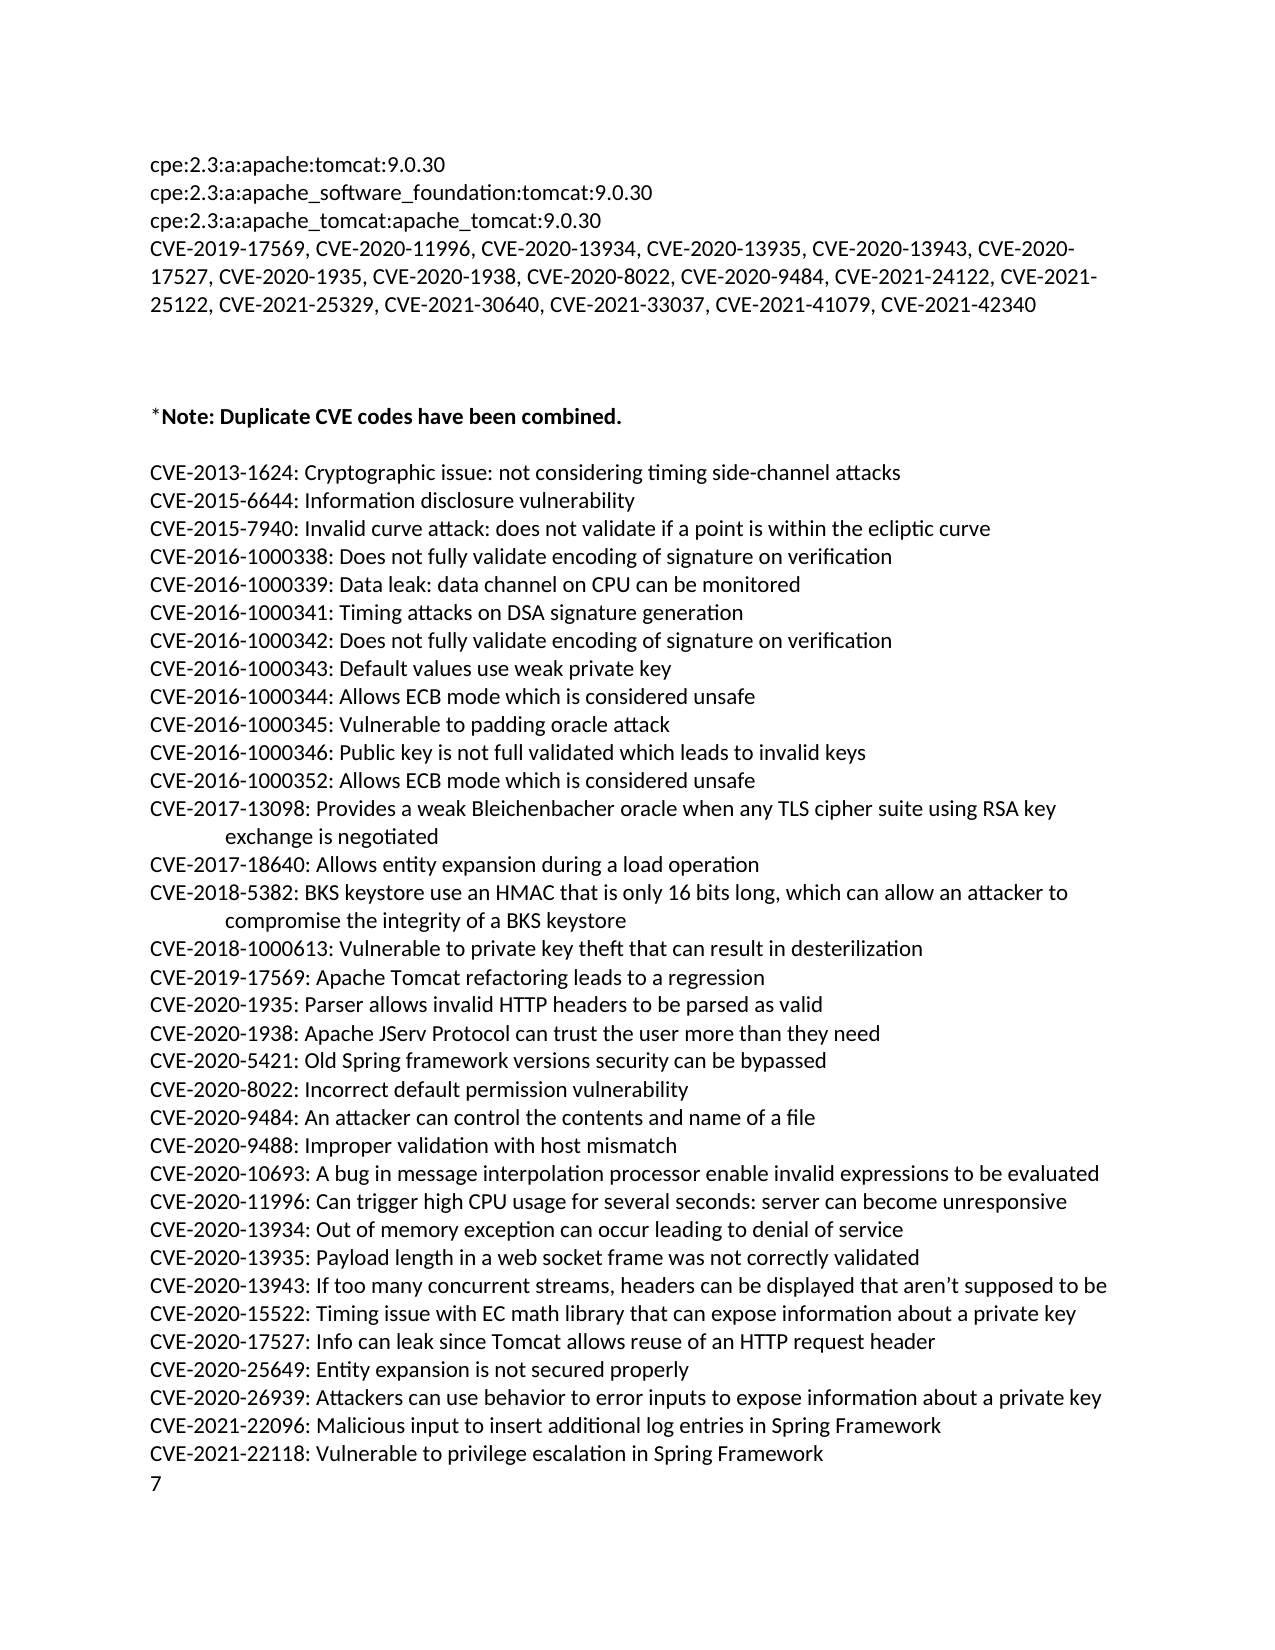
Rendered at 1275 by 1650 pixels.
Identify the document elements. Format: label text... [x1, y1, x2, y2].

text CVE-2021-22118: Vulnerable to privilege escalation in Spring Framework [150, 1439, 1125, 1467]
text CVE-2020-1935: Parser allows invalid HTTP headers to be parsed as valid [150, 991, 1125, 1019]
text CVE-2020-13934: Out of memory exception can occur leading to denial of service [150, 1215, 1125, 1243]
text CVE-2016-1000338: Does not fully validate encoding of signature on verification [150, 542, 1125, 570]
text CVE-2019-17569, CVE-2020-11996, CVE-2020-13934, CVE-2020-13935, CVE-2020-13943, CVE-2020-17527, CVE-2020-1935, CVE-2020-1938, CVE-2020-8022, CVE-2020-9484, CVE-2021-24122, CVE-2021-25122, CVE-2021-25329, CVE-2021-30640, CVE-2021-33037, CVE-2021-41079, CVE-2021-42340 [150, 234, 1125, 318]
text CVE-2020-17527: Info can leak since Tomcat allows reuse of an HTTP request header [150, 1327, 1125, 1355]
text CVE-2016-1000343: Default values use weak private key [150, 654, 1125, 682]
text CVE-2020-26939: Attackers can use behavior to error inputs to expose information about a private key [150, 1383, 1125, 1411]
text CVE-2020-13935: Payload length in a web socket frame was not correctly validated [150, 1243, 1125, 1271]
text CVE-2016-1000342: Does not fully validate encoding of signature on verification [150, 626, 1125, 654]
text CVE-2020-13943: If too many concurrent streams, headers can be displayed that aren’t supposed to be [150, 1271, 1125, 1299]
text CVE-2016-1000345: Vulnerable to padding oracle attack [150, 710, 1125, 738]
text CVE-2016-1000352: Allows ECB mode which is considered unsafe [150, 766, 1125, 794]
text CVE-2020-9484: An attacker can control the contents and name of a file [150, 1103, 1125, 1131]
text CVE-2016-1000339: Data leak: data channel on CPU can be monitored [150, 570, 1125, 598]
text CVE-2020-25649: Entity expansion is not secured properly [150, 1355, 1125, 1383]
text CVE-2016-1000344: Allows ECB mode which is considered unsafe [150, 682, 1125, 710]
text cpe:2.3:a:apache:tomcat:9.0.30 cpe:2.3:a:apache_software_foundation:tomcat:9.0.30 cpe:2.3:a:apache_tomcat:apache_tomcat:9.0.30 [150, 150, 1125, 234]
text CVE-2017-13098: Provides a weak Bleichenbacher oracle when any TLS cipher suite using RSA key exchange is negotiated [150, 794, 1125, 851]
text CVE-2015-7940: Invalid curve attack: does not validate if a point is within the ecliptic curve [150, 514, 1125, 542]
text CVE-2013-1624: Cryptographic issue: not considering timing side-channel attacks [150, 458, 1125, 486]
text CVE-2020-11996: Can trigger high CPU usage for several seconds: server can become unresponsive [150, 1187, 1125, 1215]
text CVE-2015-6644: Information disclosure vulnerability [150, 486, 1125, 514]
text CVE-2020-8022: Incorrect default permission vulnerability [150, 1075, 1125, 1103]
text CVE-2020-5421: Old Spring framework versions security can be bypassed [150, 1047, 1125, 1075]
text CVE-2017-18640: Allows entity expansion during a load operation [150, 851, 1125, 878]
text CVE-2020-15522: Timing issue with EC math library that can expose information about a private key [150, 1299, 1125, 1327]
text CVE-2016-1000346: Public key is not full validated which leads to invalid keys [150, 738, 1125, 766]
text CVE-2018-5382: BKS keystore use an HMAC that is only 16 bits long, which can allow an attacker to compromise the integrity of a BKS keystore [150, 878, 1125, 934]
text CVE-2016-1000341: Timing attacks on DSA signature generation [150, 598, 1125, 626]
text CVE-2021-22096: Malicious input to insert additional log entries in Spring Framework [150, 1411, 1125, 1439]
text CVE-2019-17569: Apache Tomcat refactoring leads to a regression [150, 963, 1125, 991]
text CVE-2020-1938: Apache JServ Protocol can trust the user more than they need [150, 1019, 1125, 1047]
text CVE-2020-10693: A bug in message interpolation processor enable invalid expressions to be evaluated [150, 1159, 1125, 1187]
text CVE-2018-1000613: Vulnerable to private key theft that can result in desterilization [150, 934, 1125, 963]
text *Note: Duplicate CVE codes have been combined. [150, 402, 1125, 430]
text CVE-2020-9488: Improper validation with host mismatch [150, 1131, 1125, 1159]
